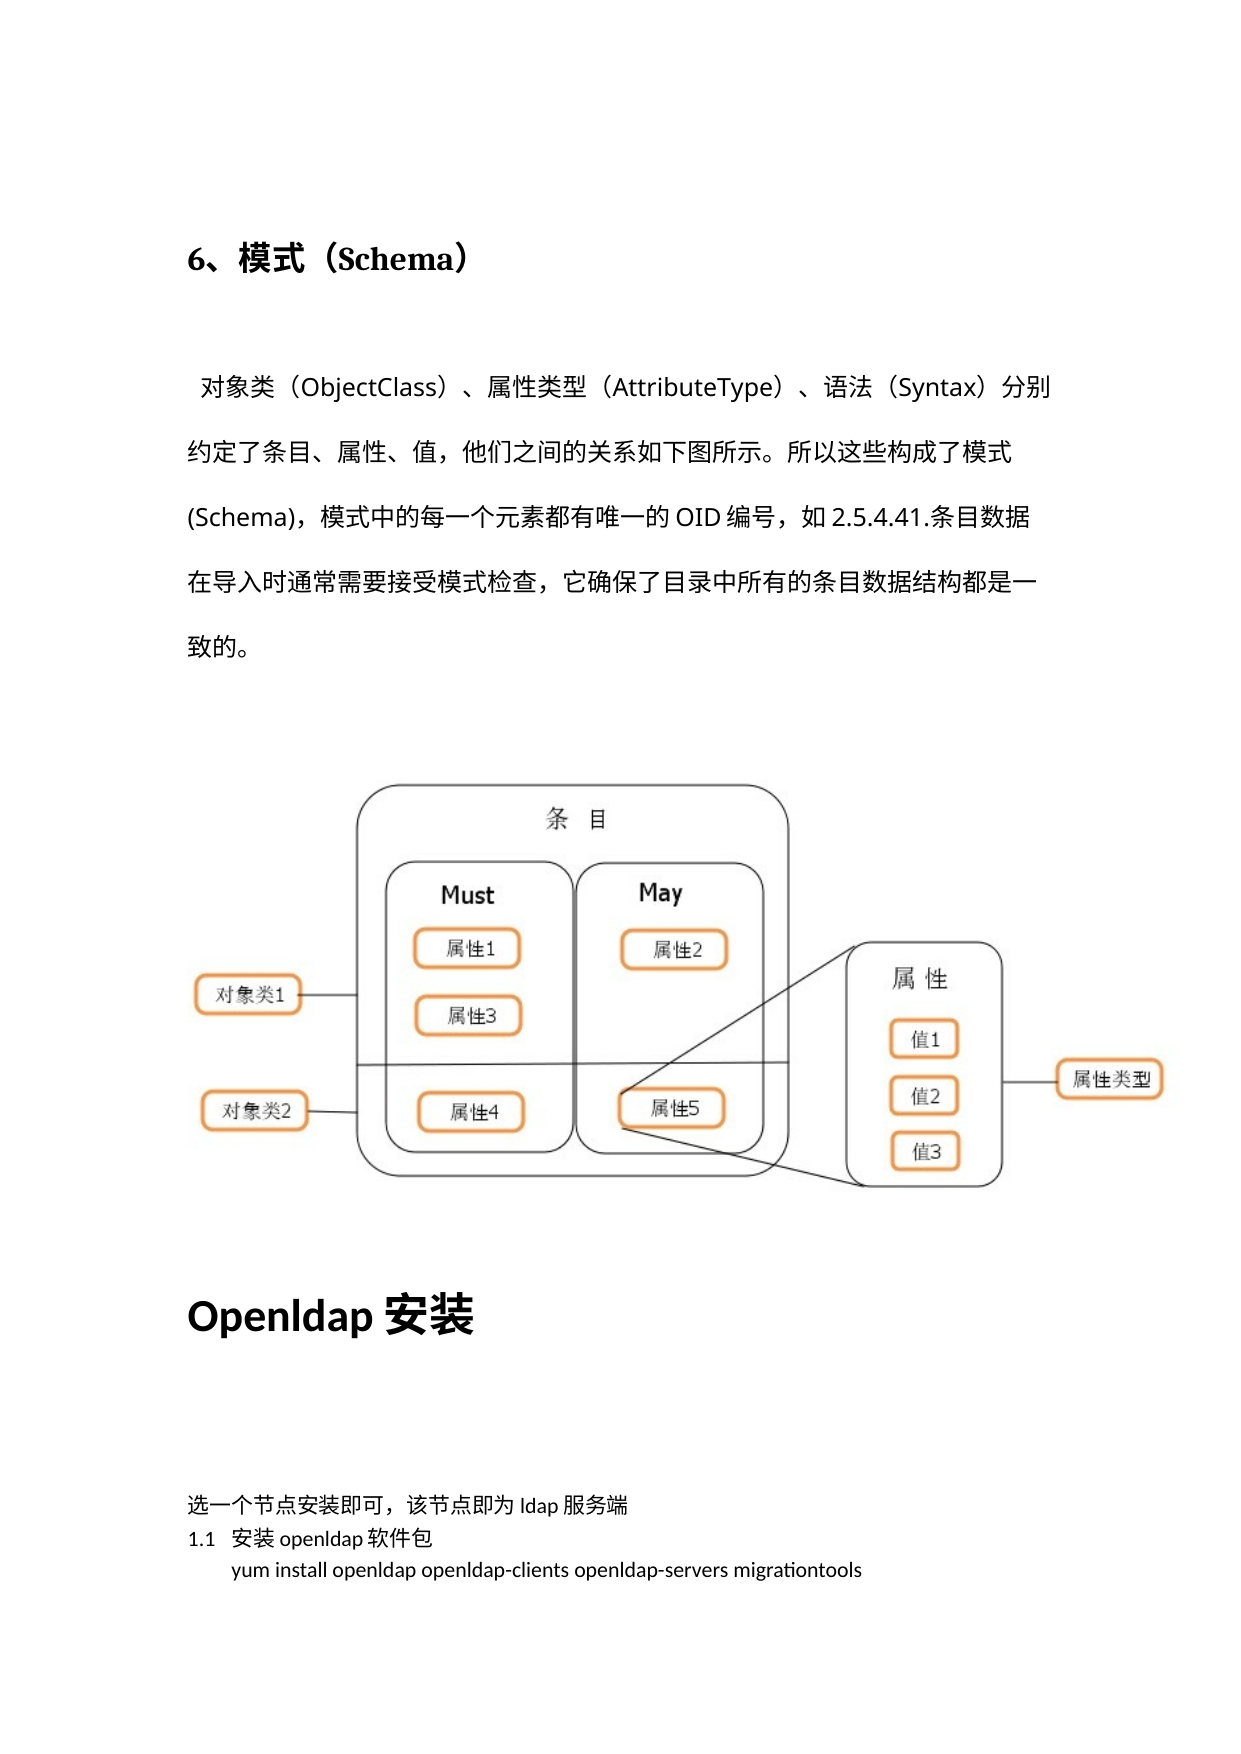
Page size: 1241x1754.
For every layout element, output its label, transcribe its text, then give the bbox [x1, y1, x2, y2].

text 选一个节点安装即可，该节点即为ldap服务端 [187, 1488, 1053, 1520]
list 安装openldap软件包 [187, 1520, 1053, 1553]
text 对象类（ObjectClass）、属性类型（AttributeType）、语法（Syntax）分别约定了条目、属性、值，他们之间的关系如下图所示。所以这些构成了模式(Schema)，模式中的每一个元素都有唯一的OID编号，如2.5.4.41.条目数据在导入时通常需要接受模式检查，它确保了目录中所有的条目数据结构都是一致的。 [187, 353, 1053, 678]
list yum install openldap openldap-clients openldap-servers migrationtools [231, 1553, 1053, 1585]
subtitle 6、模式（Schema） [187, 224, 1053, 289]
subtitle Openldap安装 [187, 1262, 1053, 1360]
picture [187, 707, 1204, 1213]
